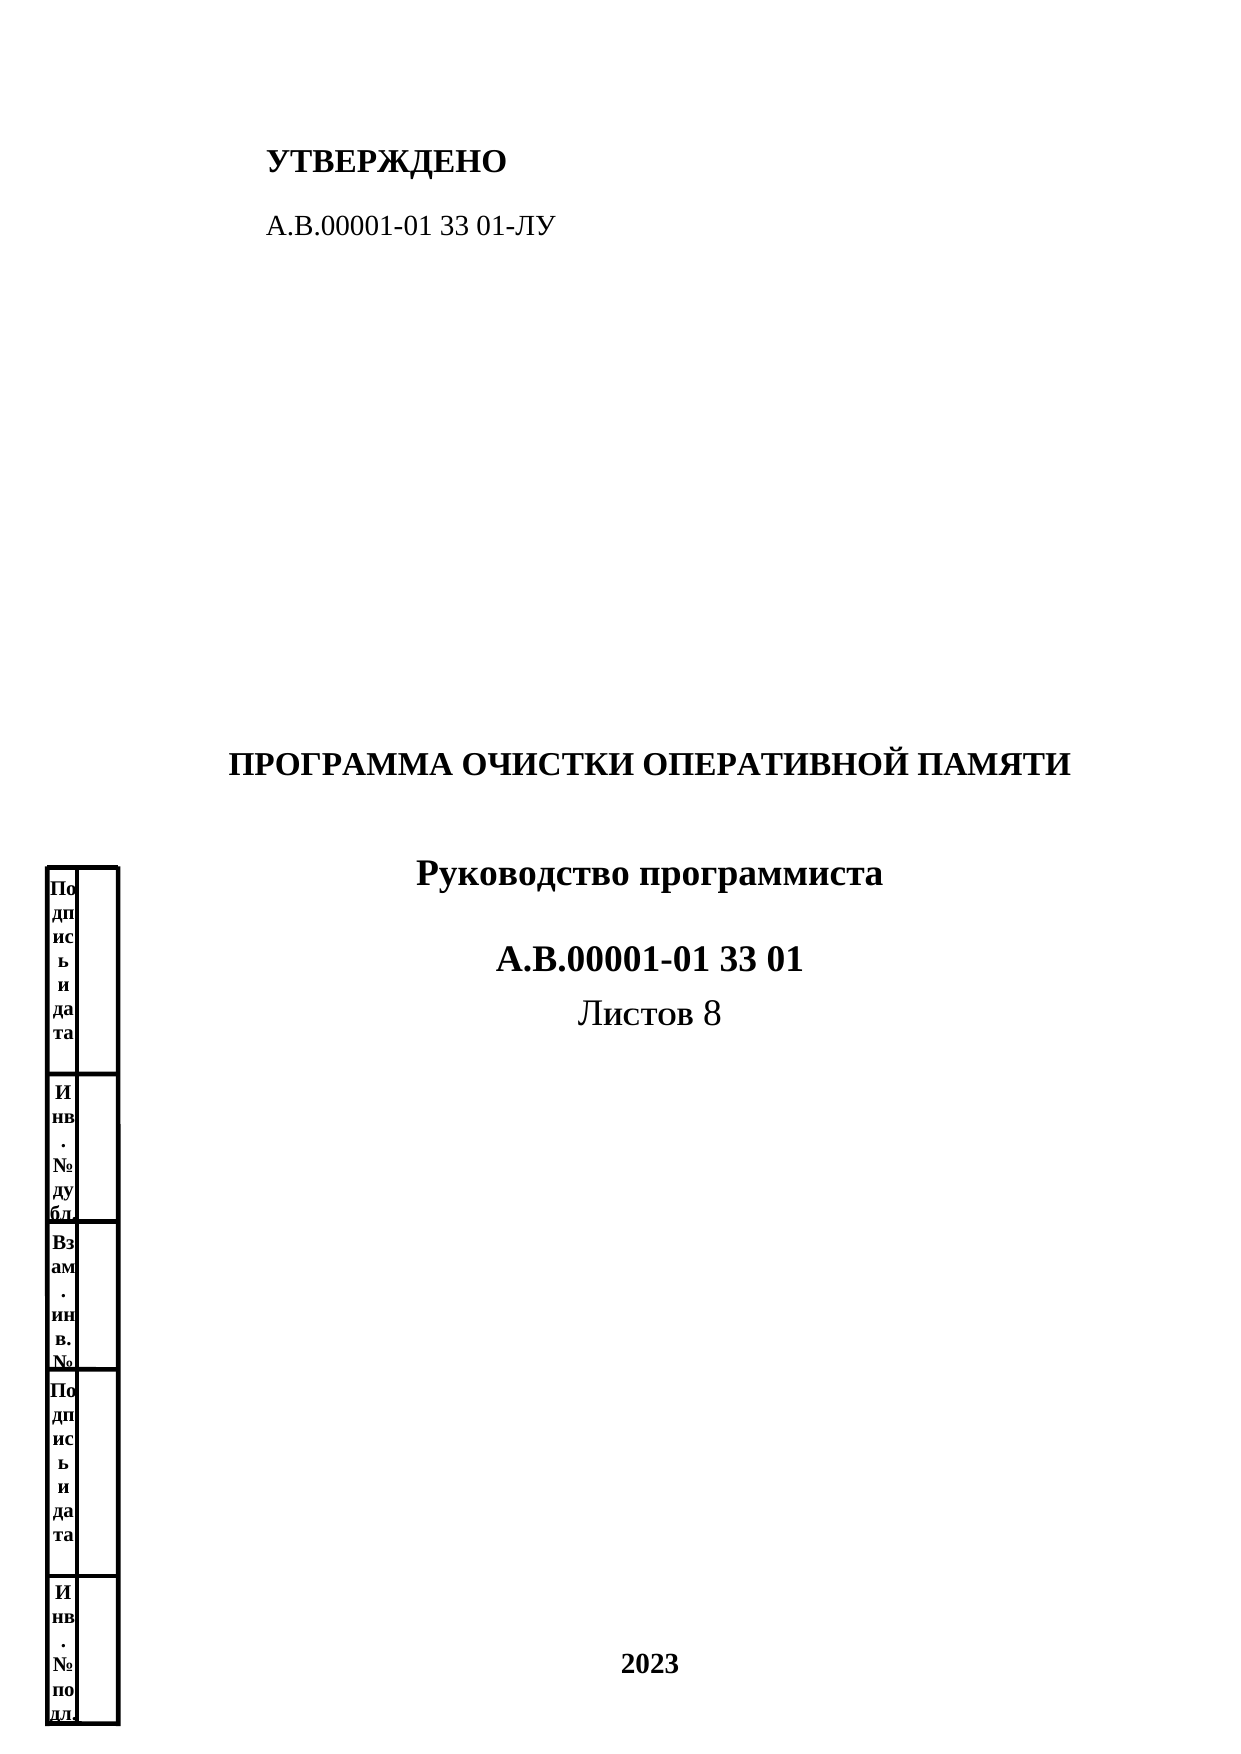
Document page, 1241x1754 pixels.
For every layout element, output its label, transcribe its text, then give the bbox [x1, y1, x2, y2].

text программа очистки оперативной памяти [118, 745, 1181, 783]
text А.В.00001-01 33 01 [118, 936, 1181, 979]
text А.В.00001-01 33 01-лу [118, 208, 1181, 242]
text Руководство программиста [118, 850, 1181, 893]
text УТВЕРЖДЕНО [118, 141, 1181, 179]
